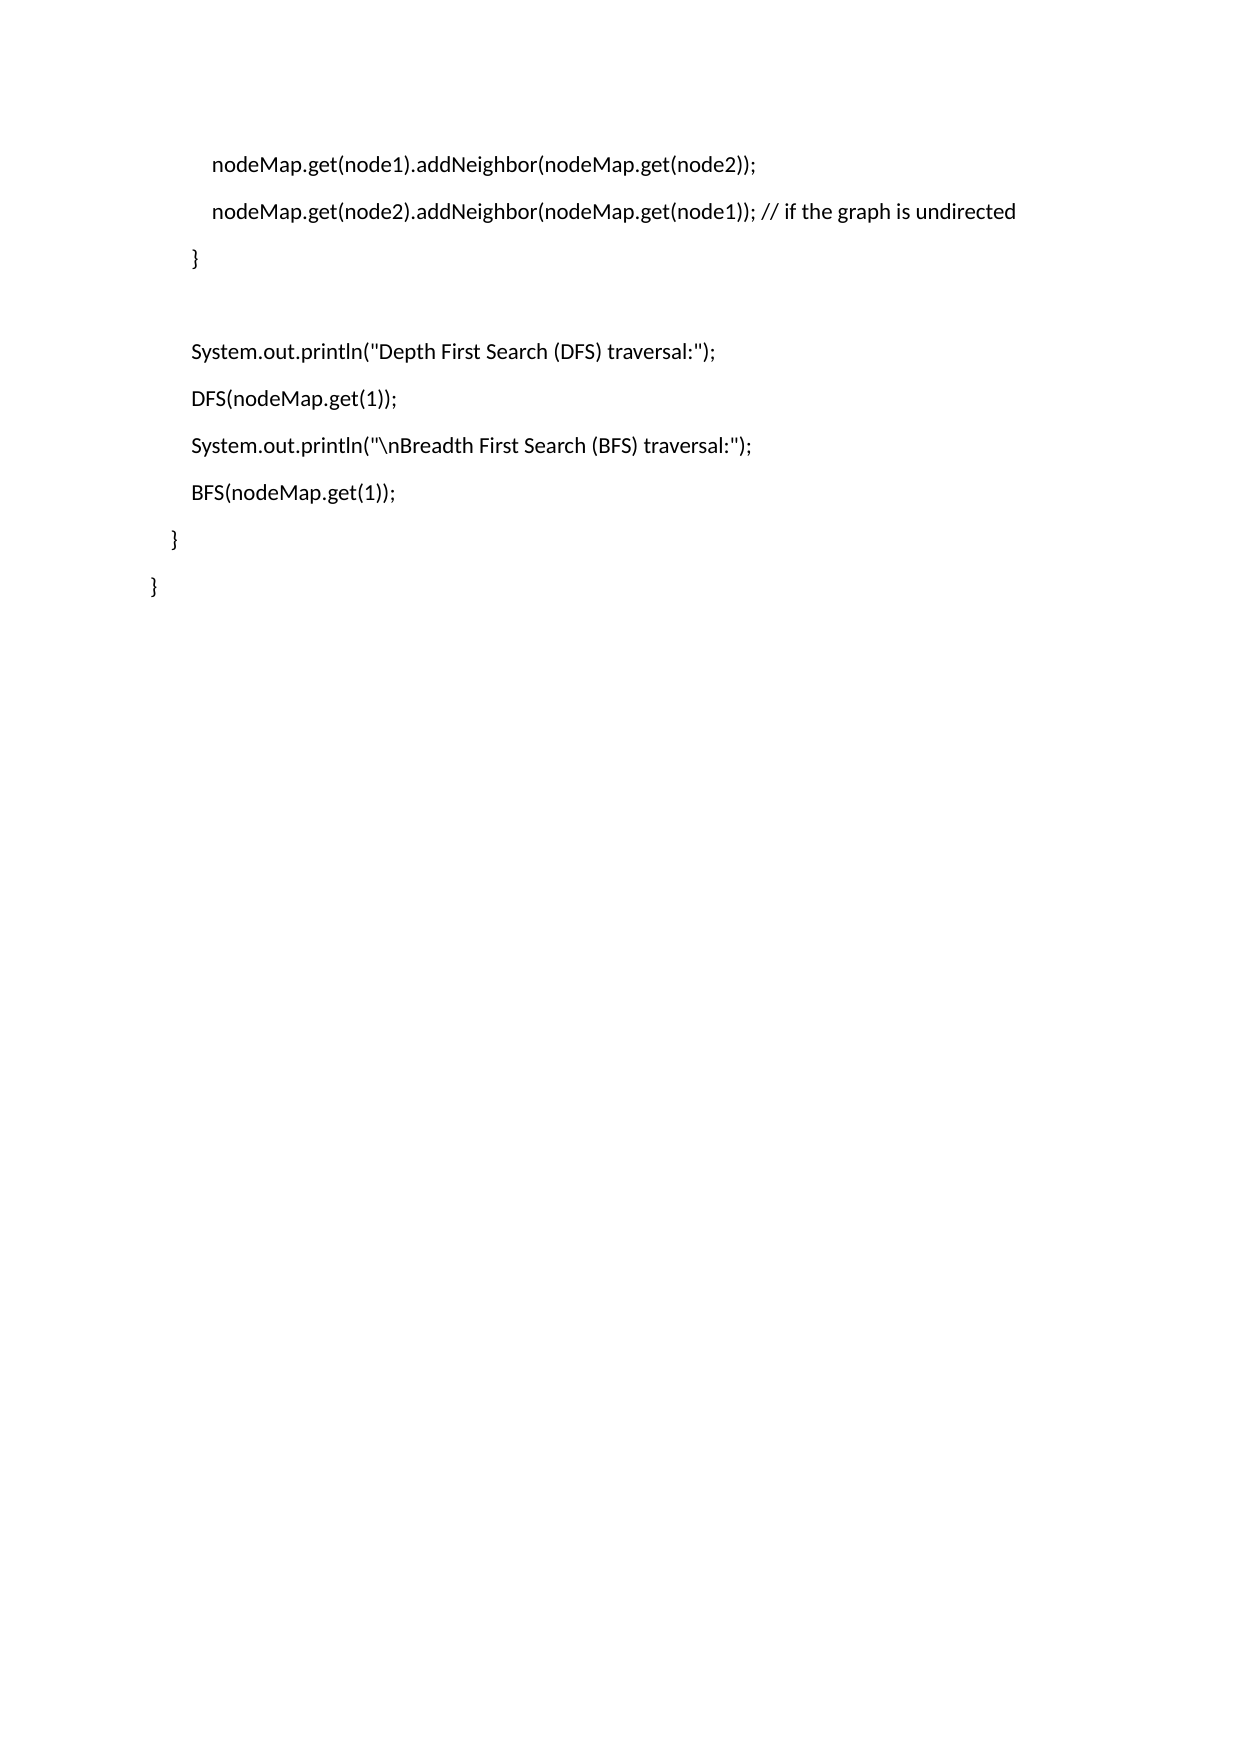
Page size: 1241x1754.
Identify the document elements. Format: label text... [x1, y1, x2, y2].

text } [150, 572, 1090, 600]
text System.out.println("\nBreadth First Search (BFS) traversal:"); [150, 431, 1090, 459]
text nodeMap.get(node2).addNeighbor(nodeMap.get(node1)); // if the graph is undirected [150, 197, 1090, 225]
text nodeMap.get(node1).addNeighbor(nodeMap.get(node2)); [150, 150, 1090, 178]
text System.out.println("Depth First Search (DFS) traversal:"); [150, 337, 1090, 366]
text BFS(nodeMap.get(1)); [150, 478, 1090, 506]
text } [150, 525, 1090, 553]
text } [150, 244, 1090, 272]
text DFS(nodeMap.get(1)); [150, 384, 1090, 412]
